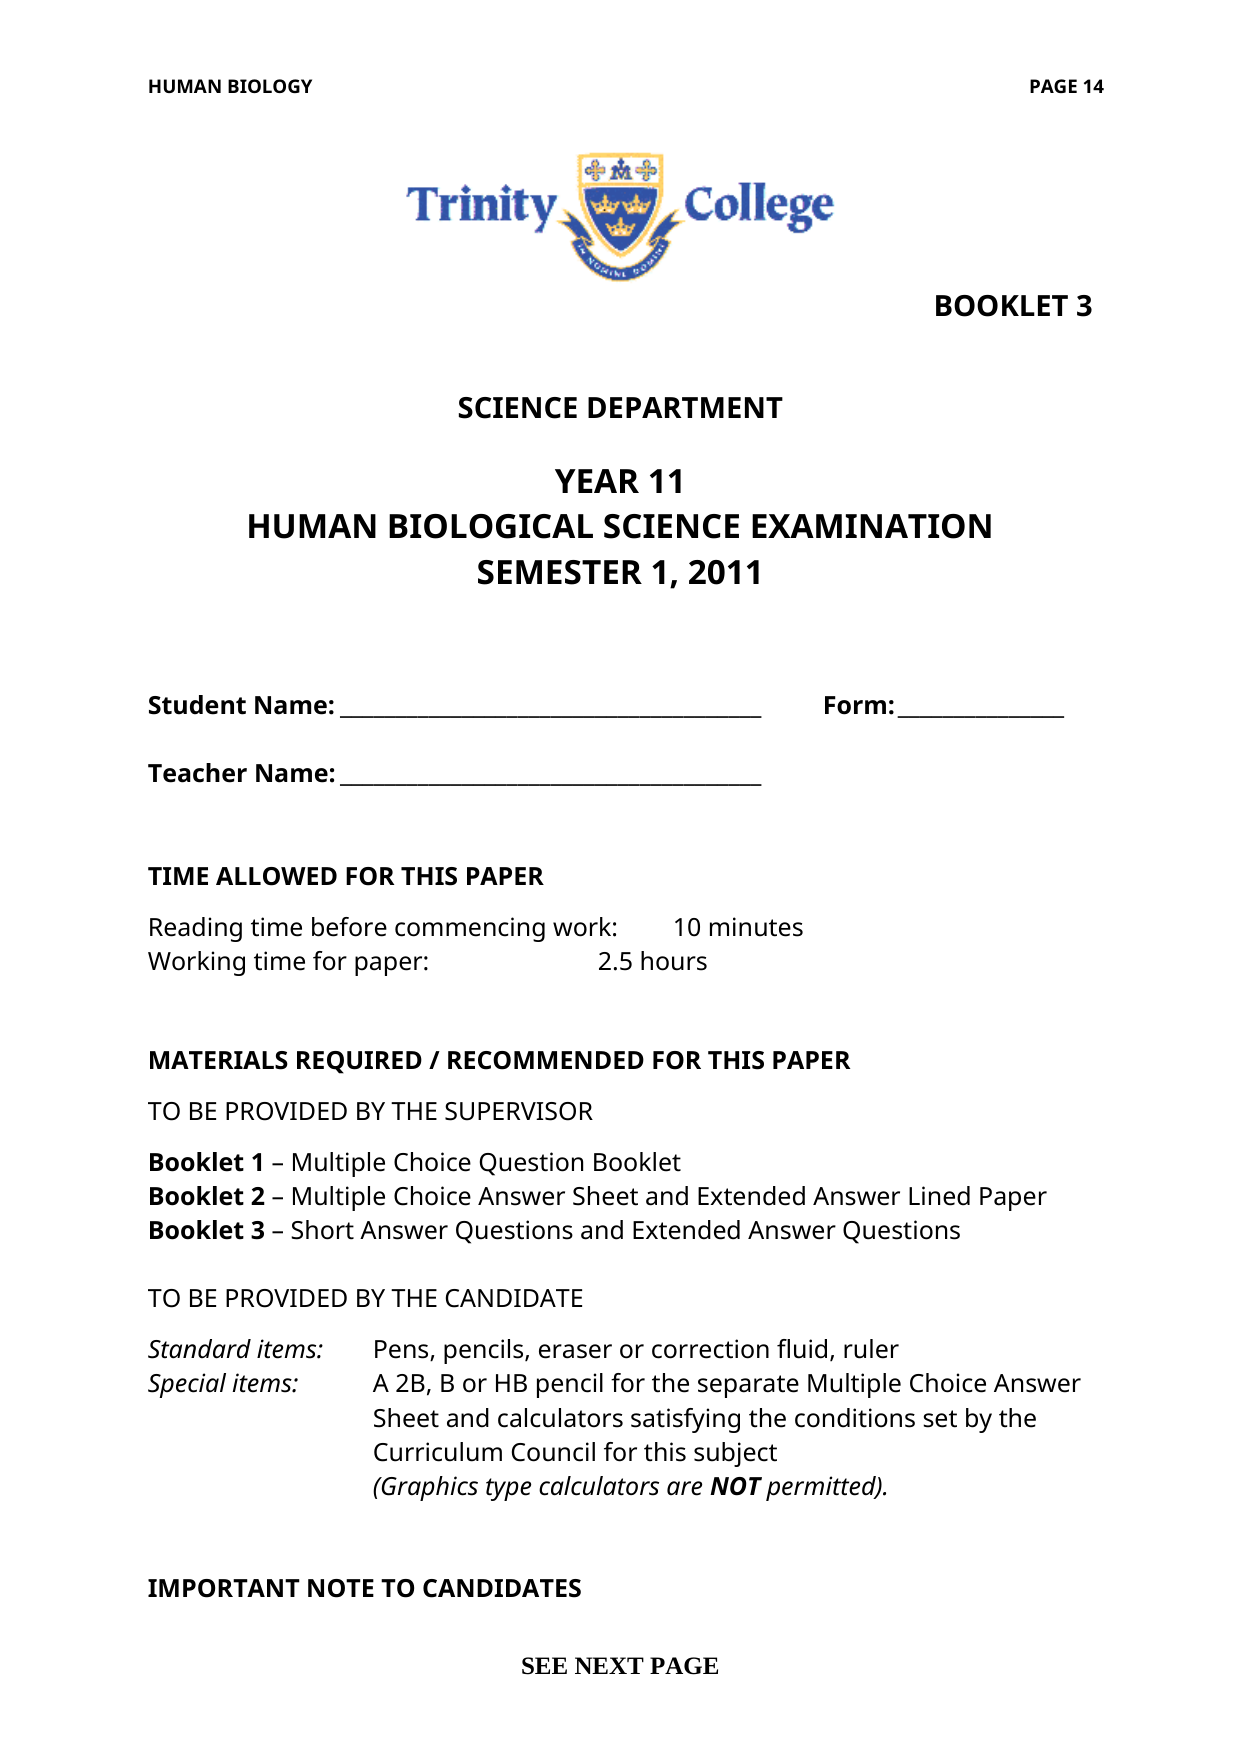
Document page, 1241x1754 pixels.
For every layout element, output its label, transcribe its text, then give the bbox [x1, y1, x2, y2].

text HUMAN BIOLOGICAL SCIENCE EXAMINATION [148, 503, 1092, 549]
picture [402, 150, 839, 285]
text Important note to candidates [148, 1571, 1092, 1604]
text SCIENCE DEPARTMENT [148, 387, 1092, 427]
text YEAR 11 [148, 458, 1092, 503]
text Booklet 2 – Multiple Choice Answer Sheet and Extended Answer Lined Paper [148, 1179, 1092, 1213]
text Working time for paper: 2.5 hours [148, 943, 1092, 977]
text Student Name: ______________________________________ Form: _______________ [148, 688, 1092, 722]
text Special items: A 2B, B or HB pencil for the separate Multiple Choice Answer Sheet and calculators satisfying the conditions set by the Curriculum Council for this subject [148, 1366, 1092, 1468]
text Standard items: Pens, pencils, eraser or correction fluid, ruler [148, 1332, 1092, 1366]
text Booklet 1 – Multiple Choice Question Booklet [148, 1145, 1092, 1179]
text BOOKLET 3 [148, 285, 1092, 324]
text (Graphics type calculators are NOT permitted). [373, 1468, 1092, 1502]
text Materials required / recommended for this paper [148, 1043, 1092, 1077]
text To be provided by the candidate [148, 1281, 1092, 1315]
text SEMESTER 1, 2011 [148, 549, 1092, 594]
text Teacher Name: ______________________________________ [148, 756, 1092, 790]
text Reading time before commencing work: 10 minutes [148, 909, 1092, 943]
text To be provided by the supervisor [148, 1094, 1092, 1128]
text Time allowed for this paper [148, 858, 1092, 892]
text Booklet 3 – Short Answer Questions and Extended Answer Questions [148, 1213, 1092, 1247]
